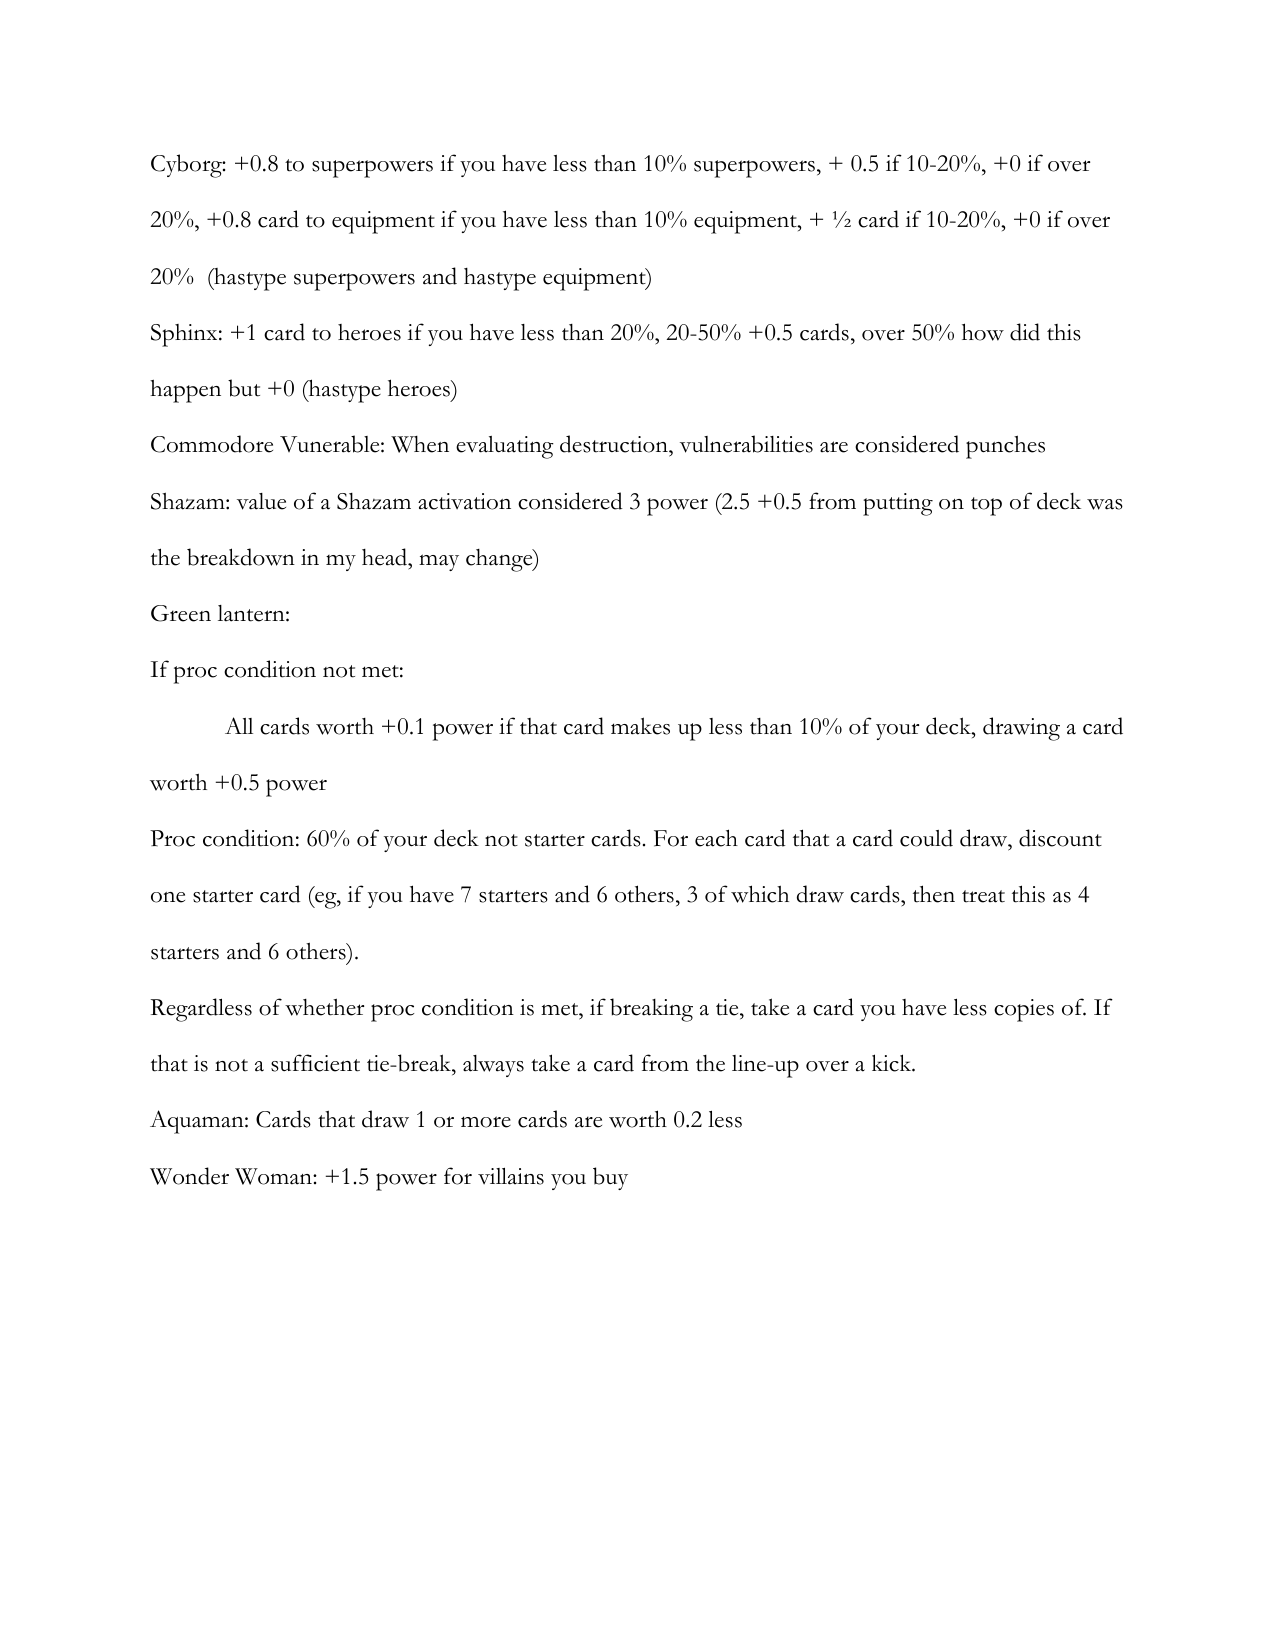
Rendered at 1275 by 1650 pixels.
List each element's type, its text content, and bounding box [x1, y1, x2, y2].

text Cyborg: +0.8 to superpowers if you have less than 10% superpowers, + 0.5 if 10-20%, +0 if over 20%, +0.8 card to equipment if you have less than 10% equipment, + ½ card if 10-20%, +0 if over 20% (hastype superpowers and hastype equipment) [150, 150, 1125, 291]
text Aquaman: Cards that draw 1 or more cards are worth 0.2 less [150, 1106, 1125, 1134]
text All cards worth +0.1 power if that card makes up less than 10% of your deck, drawing a card worth +0.5 power [150, 712, 1125, 797]
text Wonder Woman: +1.5 power for villains you buy [150, 1162, 1125, 1191]
text Sphinx: +1 card to heroes if you have less than 20%, 20-50% +0.5 cards, over 50% how did this happen but +0 (hastype heroes) [150, 319, 1125, 403]
text If proc condition not met: [150, 656, 1125, 684]
text Shazam: value of a Shazam activation considered 3 power (2.5 +0.5 from putting on top of deck was the breakdown in my head, may change) [150, 487, 1125, 572]
text Proc condition: 60% of your deck not starter cards. For each card that a card could draw, discount one starter card (eg, if you have 7 starters and 6 others, 3 of which draw cards, then treat this as 4 starters and 6 others). [150, 825, 1125, 966]
text Commodore Vunerable: When evaluating destruction, vulnerabilities are considered punches [150, 431, 1125, 459]
text Green lantern: [150, 600, 1125, 628]
text Regardless of whether proc condition is met, if breaking a tie, take a card you have less copies of. If that is not a sufficient tie-break, always take a card from the line-up over a kick. [150, 994, 1125, 1078]
